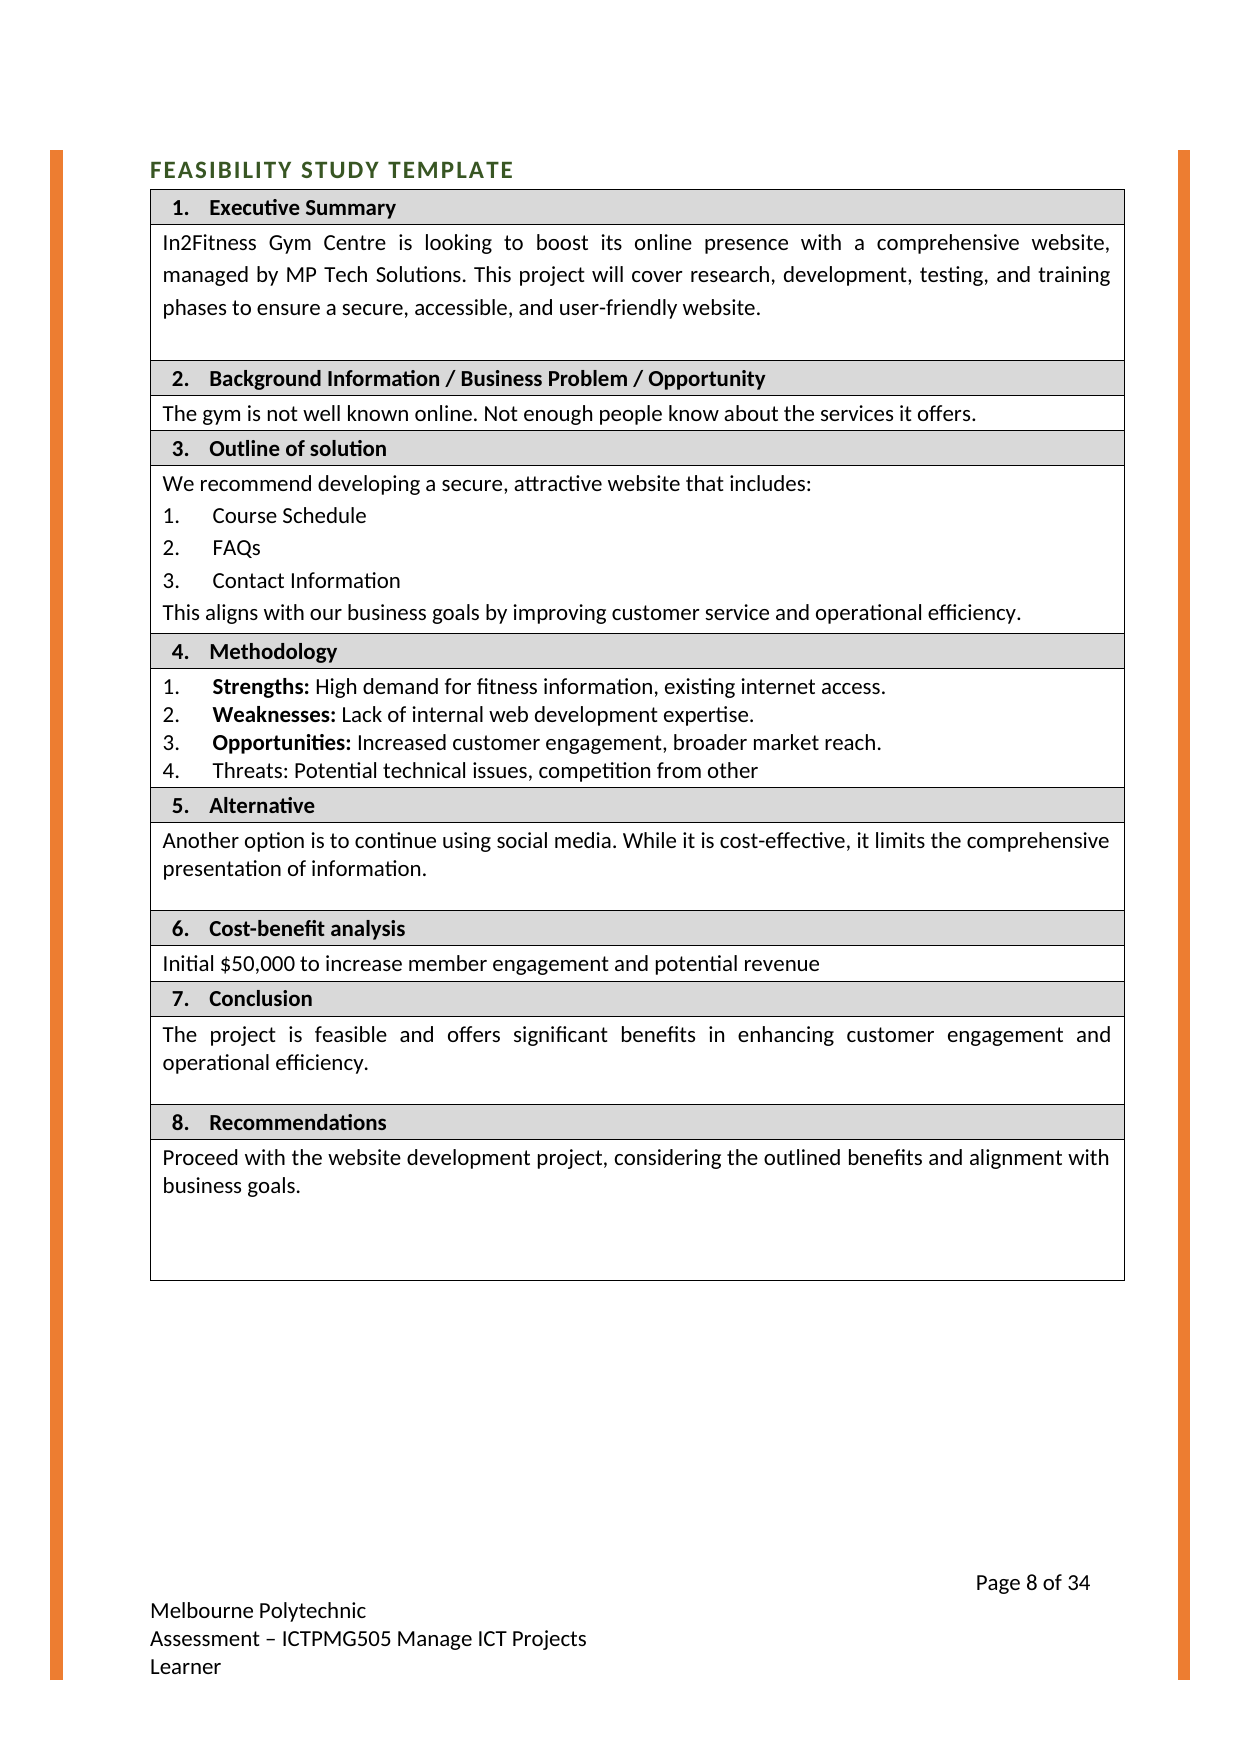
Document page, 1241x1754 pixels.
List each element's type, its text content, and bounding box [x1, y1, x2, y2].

table_cell The project is feasible and offers significant benefits in enhancing customer engagement and operational efficiency. [151, 1017, 1124, 1104]
table_cell Background Information / Business Problem / Opportunity [151, 361, 1124, 395]
subtitle Feasibility Study Template [150, 154, 1090, 185]
table_cell Outline of solution [151, 431, 1124, 465]
table_cell Cost-benefit analysis [151, 911, 1124, 945]
table_cell Another option is to continue using social media. While it is cost-effective, it limits the comprehensive presentation of information. [151, 823, 1124, 910]
table_cell Initial $50,000 to increase member engagement and potential revenue [151, 946, 1124, 981]
table_cell In2Fitness Gym Centre is looking to boost its online presence with a comprehensive website, managed by MP Tech Solutions. This project will cover research, development, testing, and training phases to ensure a secure, accessible, and user-friendly website. [151, 225, 1124, 360]
table_cell The gym is not well known online. Not enough people know about the services it offers. [151, 396, 1124, 430]
table_cell Alternative [151, 788, 1124, 822]
table_cell Conclusion [151, 982, 1124, 1016]
table_cell Strengths: High demand for fitness information, existing internet access. Weaknesses: Lack of internal web development expertise. Opportunities: Increased customer engagement, broader market reach. Threats: Potential technical issues, competition from other [151, 669, 1124, 787]
table_cell Methodology [151, 634, 1124, 668]
table_cell Recommendations [151, 1105, 1124, 1139]
table_cell Proceed with the website development project, considering the outlined benefits and alignment with business goals. [151, 1140, 1124, 1280]
table_cell We recommend developing a secure, attractive website that includes: Course Schedule FAQs Contact Information This aligns with our business goals by improving customer service and operational efficiency. [151, 466, 1124, 633]
table_header Executive Summary [151, 190, 1124, 224]
